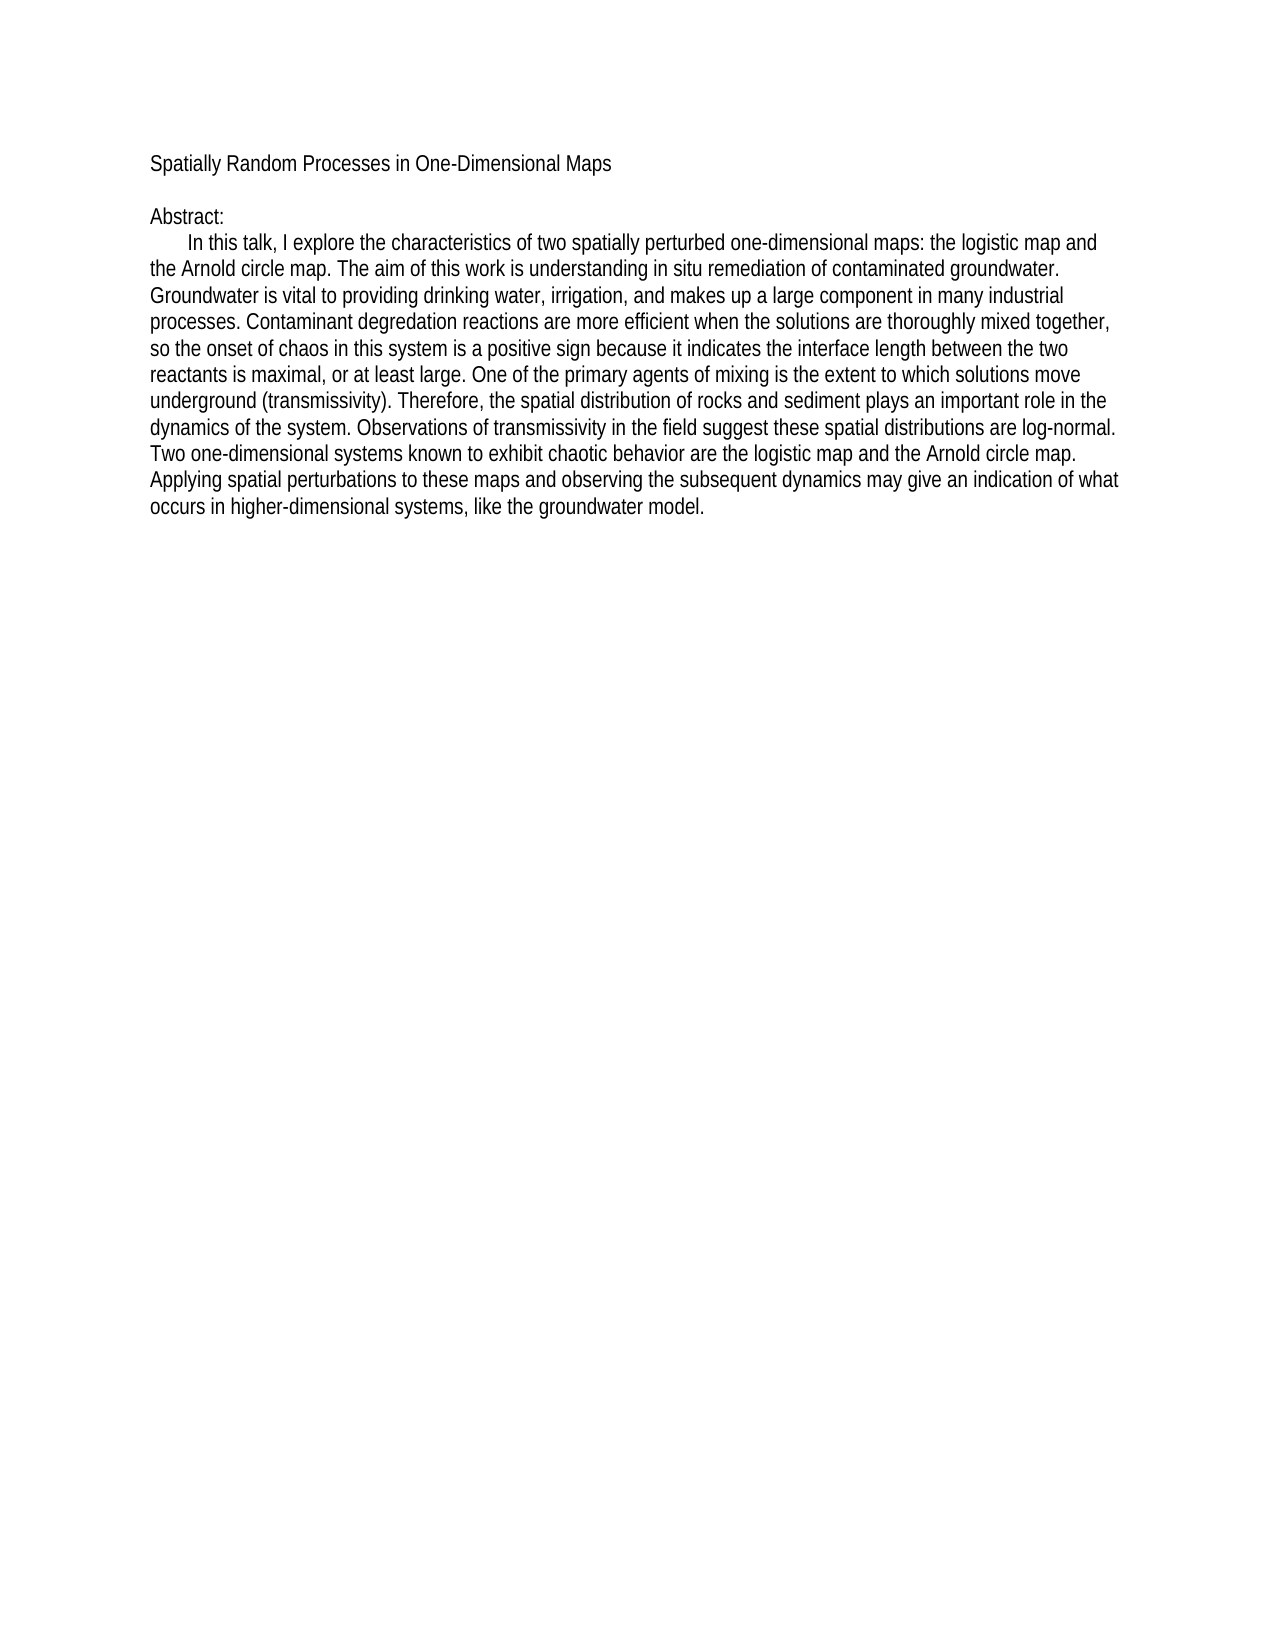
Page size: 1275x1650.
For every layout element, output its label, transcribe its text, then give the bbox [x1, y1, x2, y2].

text In this talk, I explore the characteristics of two spatially perturbed one-dimensional maps: the logistic map and the Arnold circle map. The aim of this work is understanding in situ remediation of contaminated groundwater. Groundwater is vital to providing drinking water, irrigation, and makes up a large component in many industrial processes. Contaminant degredation reactions are more efficient when the solutions are thoroughly mixed together, so the onset of chaos in this system is a positive sign because it indicates the interface length between the two reactants is maximal, or at least large. One of the primary agents of mixing is the extent to which solutions move underground (transmissivity). Therefore, the spatial distribution of rocks and sediment plays an important role in the dynamics of the system. Observations of transmissivity in the field suggest these spatial distributions are log-normal. Two one-dimensional systems known to exhibit chaotic behavior are the logistic map and the Arnold circle map. Applying spatial perturbations to these maps and observing the subsequent dynamics may give an indication of what occurs in higher-dimensional systems, like the groundwater model. [150, 229, 1125, 519]
text Spatially Random Processes in One-Dimensional Maps [150, 150, 1125, 176]
text Abstract: [150, 203, 1125, 229]
